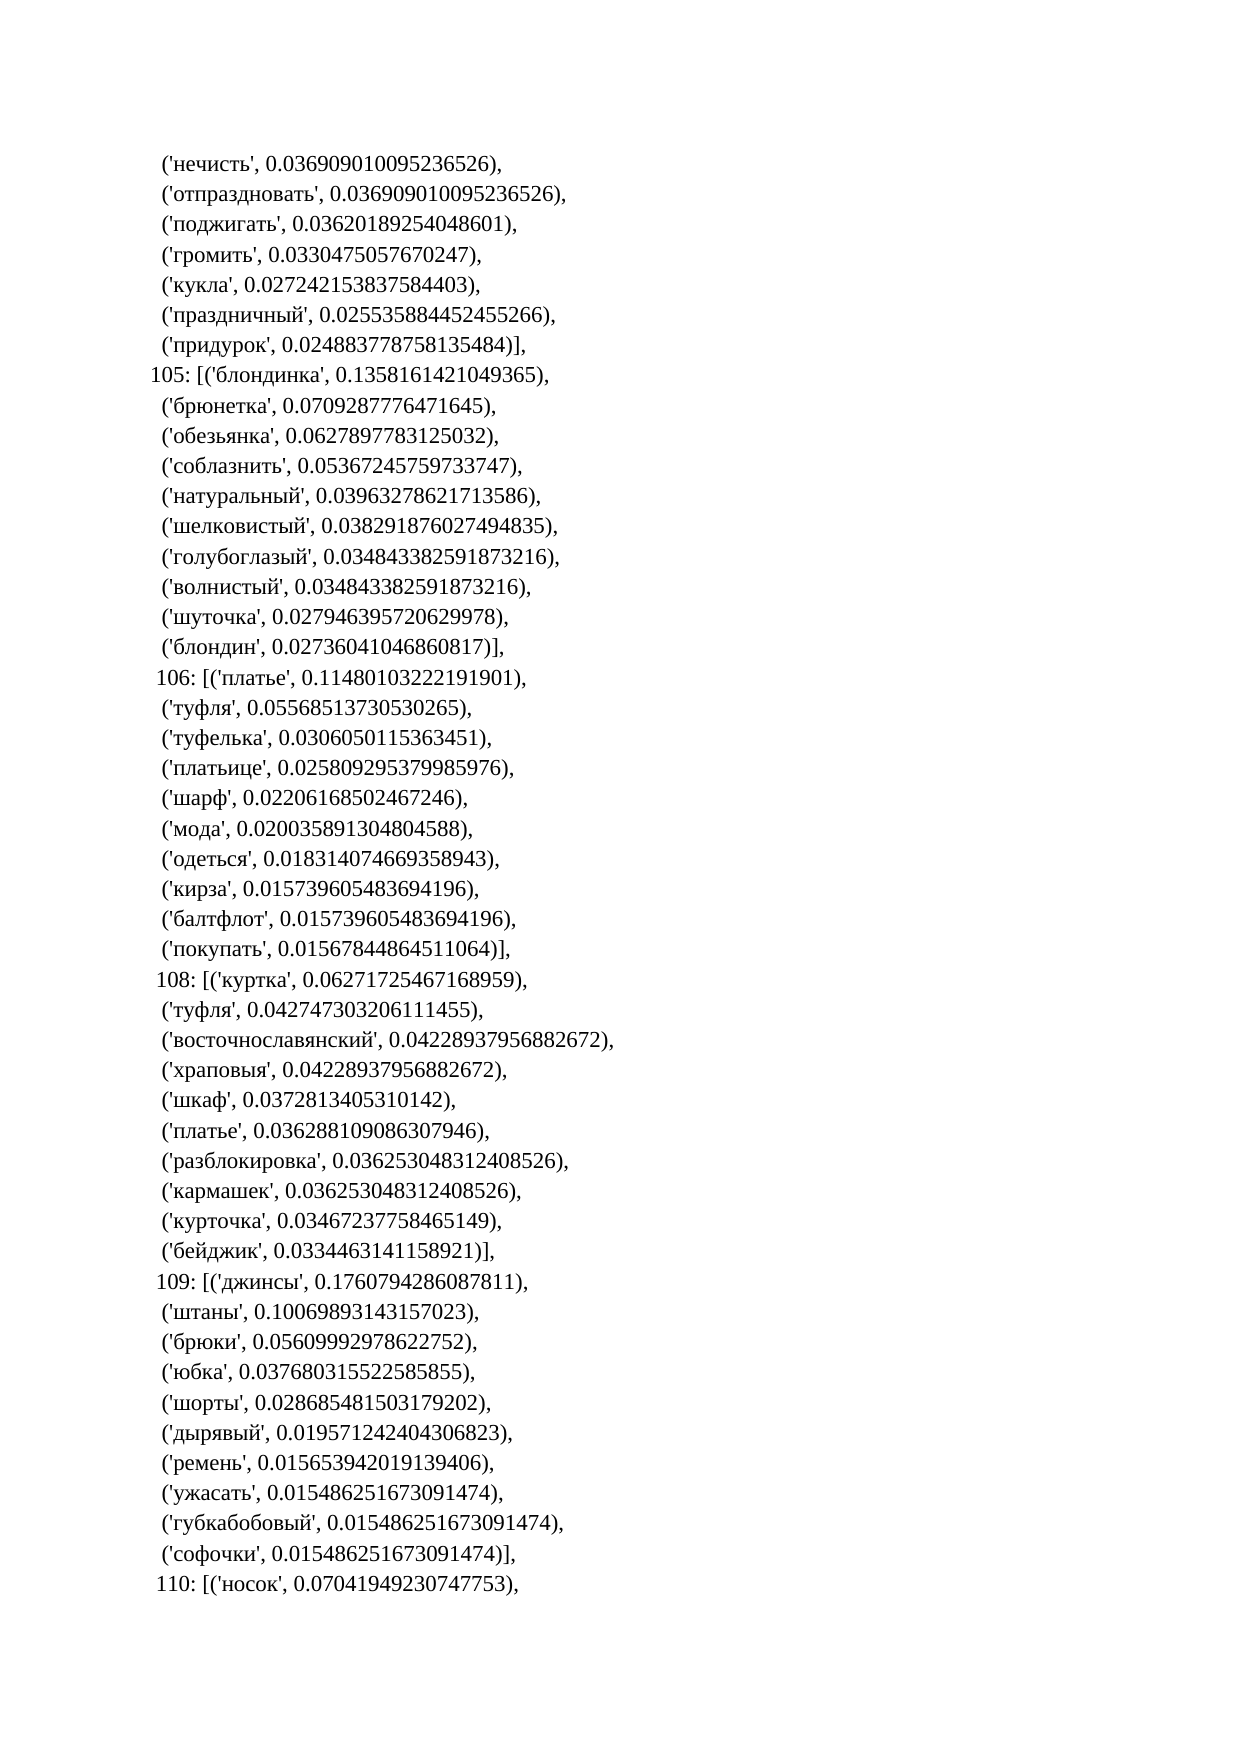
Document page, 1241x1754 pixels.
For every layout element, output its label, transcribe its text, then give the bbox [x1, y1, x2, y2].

text ('кармашек', 0.036253048312408526), [150, 1177, 1090, 1203]
text ('шарф', 0.02206168502467246), [150, 784, 1090, 811]
text ('нечисть', 0.036909010095236526), [150, 150, 1090, 176]
text ('храповыя', 0.04228937956882672), [150, 1056, 1090, 1083]
text ('праздничный', 0.025535884452455266), [150, 301, 1090, 327]
text ('мода', 0.020035891304804588), [150, 814, 1090, 841]
text ('туфля', 0.05568513730530265), [150, 694, 1090, 720]
text ('ремень', 0.015653942019139406), [150, 1449, 1090, 1475]
text ('дырявый', 0.019571242404306823), [150, 1419, 1090, 1445]
text ('разблокировка', 0.036253048312408526), [150, 1147, 1090, 1173]
text ('шкаф', 0.0372813405310142), [150, 1086, 1090, 1113]
text ('штаны', 0.10069893143157023), [150, 1298, 1090, 1324]
text ('губкабобовый', 0.015486251673091474), [150, 1509, 1090, 1536]
text ('отпраздновать', 0.036909010095236526), [150, 180, 1090, 207]
text ('блондин', 0.02736041046860817)], [150, 633, 1090, 660]
text ('ужасать', 0.015486251673091474), [150, 1479, 1090, 1506]
text 105: [('блондинка', 0.1358161421049365), [150, 361, 1090, 388]
text ('софочки', 0.015486251673091474)], [150, 1539, 1090, 1566]
text ('платье', 0.036288109086307946), [150, 1117, 1090, 1143]
text ('туфелька', 0.0306050115363451), [150, 724, 1090, 750]
text ('курточка', 0.03467237758465149), [150, 1207, 1090, 1234]
text ('придурок', 0.024883778758135484)], [150, 331, 1090, 358]
text ('шорты', 0.028685481503179202), [150, 1388, 1090, 1415]
text ('шелковистый', 0.038291876027494835), [150, 512, 1090, 539]
text 108: [('куртка', 0.06271725467168959), [150, 966, 1090, 992]
text ('соблазнить', 0.05367245759733747), [150, 452, 1090, 478]
text 110: [('носок', 0.07041949230747753), [150, 1570, 1090, 1596]
text ('балтфлот', 0.015739605483694196), [150, 905, 1090, 932]
text ('брюки', 0.05609992978622752), [150, 1328, 1090, 1354]
text ('шуточка', 0.027946395720629978), [150, 603, 1090, 629]
text ('обезьянка', 0.0627897783125032), [150, 422, 1090, 448]
text 109: [('джинсы', 0.1760794286087811), [150, 1268, 1090, 1294]
text ('брюнетка', 0.0709287776471645), [150, 392, 1090, 418]
text ('одеться', 0.018314074669358943), [150, 845, 1090, 871]
text ('покупать', 0.01567844864511064)], [150, 935, 1090, 962]
text ('натуральный', 0.03963278621713586), [150, 482, 1090, 509]
text ('голубоглазый', 0.034843382591873216), [150, 543, 1090, 569]
text ('громить', 0.0330475057670247), [150, 241, 1090, 267]
text ('поджигать', 0.03620189254048601), [150, 210, 1090, 237]
text 106: [('платье', 0.11480103222191901), [150, 663, 1090, 690]
text ('кукла', 0.027242153837584403), [150, 271, 1090, 297]
text ('бейджик', 0.0334463141158921)], [150, 1237, 1090, 1264]
text ('восточнославянский', 0.04228937956882672), [150, 1026, 1090, 1052]
text ('платьице', 0.025809295379985976), [150, 754, 1090, 781]
text ('волнистый', 0.034843382591873216), [150, 573, 1090, 599]
text ('кирза', 0.015739605483694196), [150, 875, 1090, 901]
text ('юбка', 0.037680315522585855), [150, 1358, 1090, 1385]
text ('туфля', 0.042747303206111455), [150, 996, 1090, 1022]
